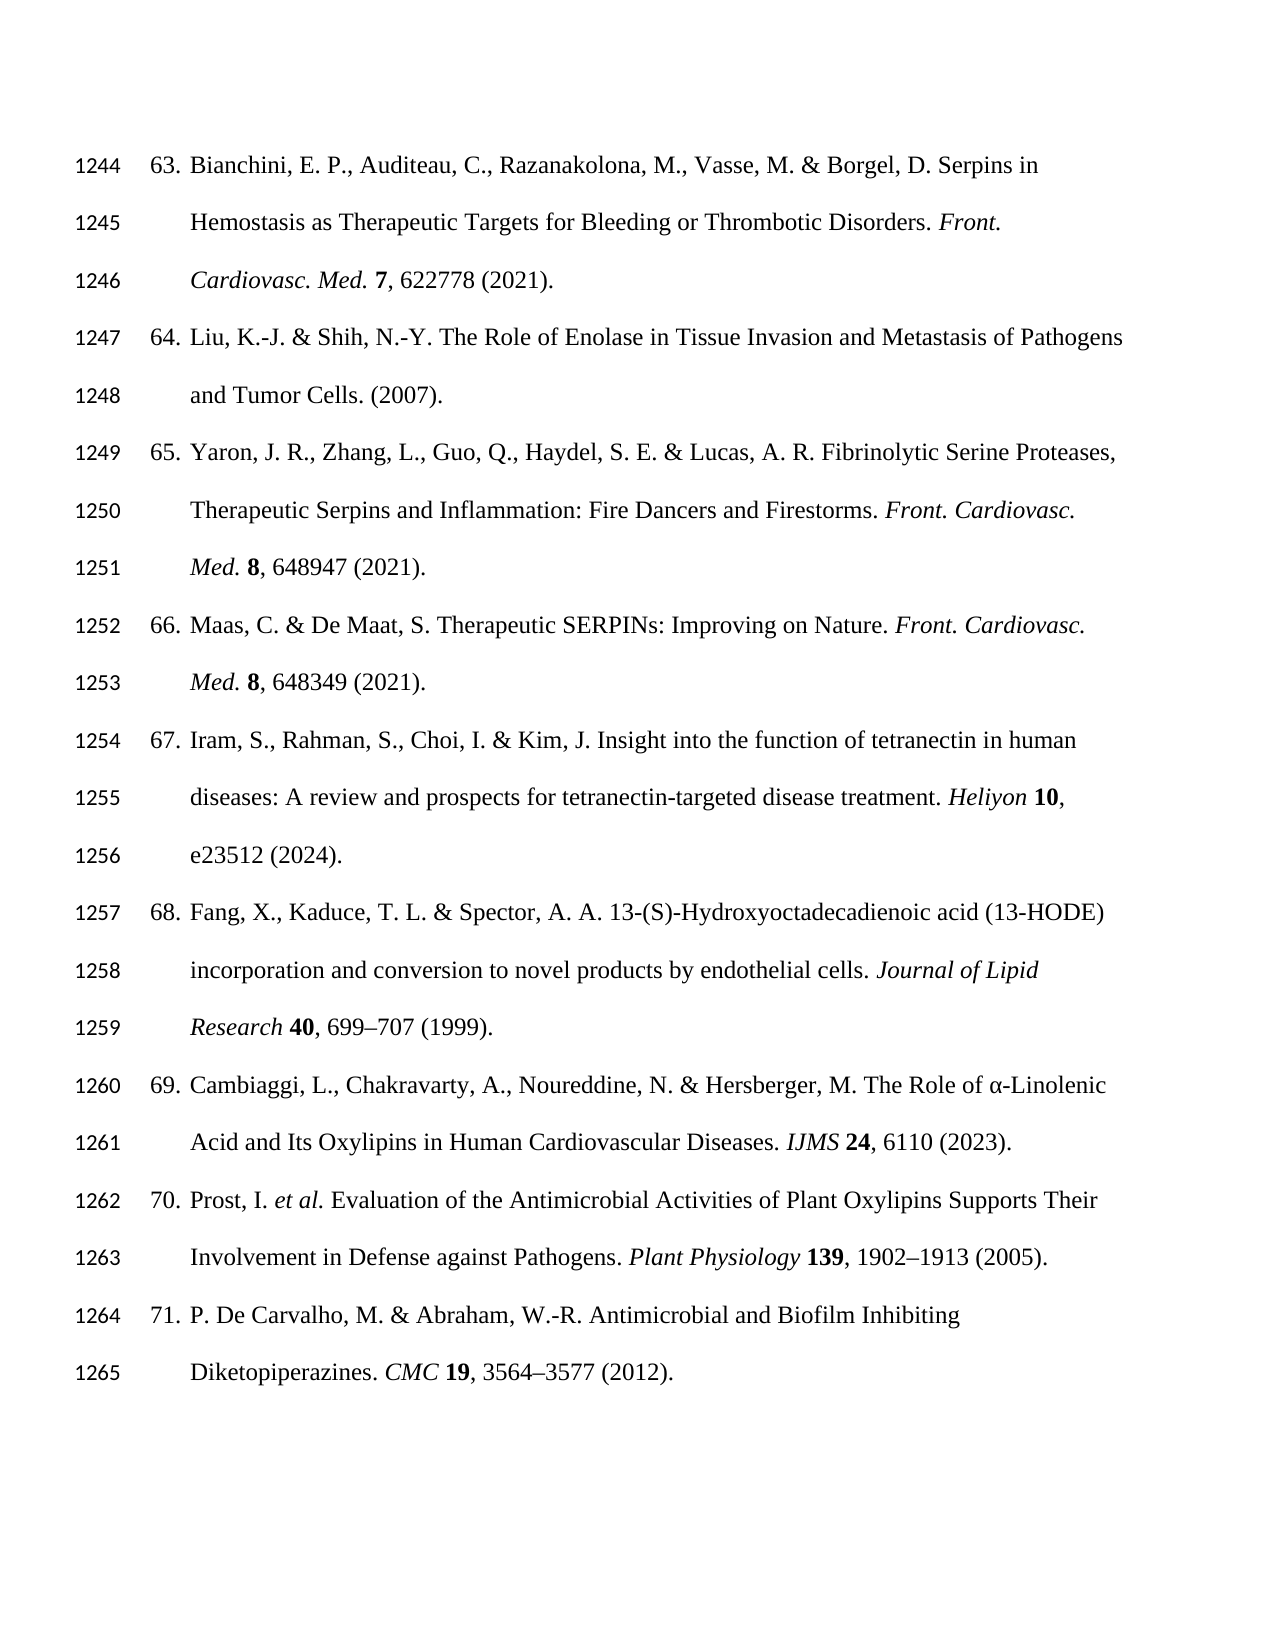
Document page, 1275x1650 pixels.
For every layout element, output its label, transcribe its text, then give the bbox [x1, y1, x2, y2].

text 66. Maas, C. & De Maat, S. Therapeutic SERPINs: Improving on Nature. Front. Cardiovasc. Med. 8, 648349 (2021). [150, 610, 1125, 696]
text 68. Fang, X., Kaduce, T. L. & Spector, A. A. 13-(S)-Hydroxyoctadecadienoic acid (13-HODE) incorporation and conversion to novel products by endothelial cells. Journal of Lipid Research 40, 699–707 (1999). [150, 897, 1125, 1041]
text 63. Bianchini, E. P., Auditeau, C., Razanakolona, M., Vasse, M. & Borgel, D. Serpins in Hemostasis as Therapeutic Targets for Bleeding or Thrombotic Disorders. Front. Cardiovasc. Med. 7, 622778 (2021). [150, 150, 1125, 294]
text 67. Iram, S., Rahman, S., Choi, I. & Kim, J. Insight into the function of tetranectin in human diseases: A review and prospects for tetranectin-targeted disease treatment. Heliyon 10, e23512 (2024). [150, 725, 1125, 869]
text 71. P. De Carvalho, M. & Abraham, W.-R. Antimicrobial and Biofilm Inhibiting Diketopiperazines. CMC 19, 3564–3577 (2012). [150, 1300, 1125, 1386]
text 64. Liu, K.-J. & Shih, N.-Y. The Role of Enolase in Tissue Invasion and Metastasis of Pathogens and Tumor Cells. (2007). [150, 322, 1125, 409]
text 65. Yaron, J. R., Zhang, L., Guo, Q., Haydel, S. E. & Lucas, A. R. Fibrinolytic Serine Proteases, Therapeutic Serpins and Inflammation: Fire Dancers and Firestorms. Front. Cardiovasc. Med. 8, 648947 (2021). [150, 437, 1125, 581]
text 69. Cambiaggi, L., Chakravarty, A., Noureddine, N. & Hersberger, M. The Role of α-Linolenic Acid and Its Oxylipins in Human Cardiovascular Diseases. IJMS 24, 6110 (2023). [150, 1070, 1125, 1156]
text 70. Prost, I. et al. Evaluation of the Antimicrobial Activities of Plant Oxylipins Supports Their Involvement in Defense against Pathogens. Plant Physiology 139, 1902–1913 (2005). [150, 1185, 1125, 1271]
